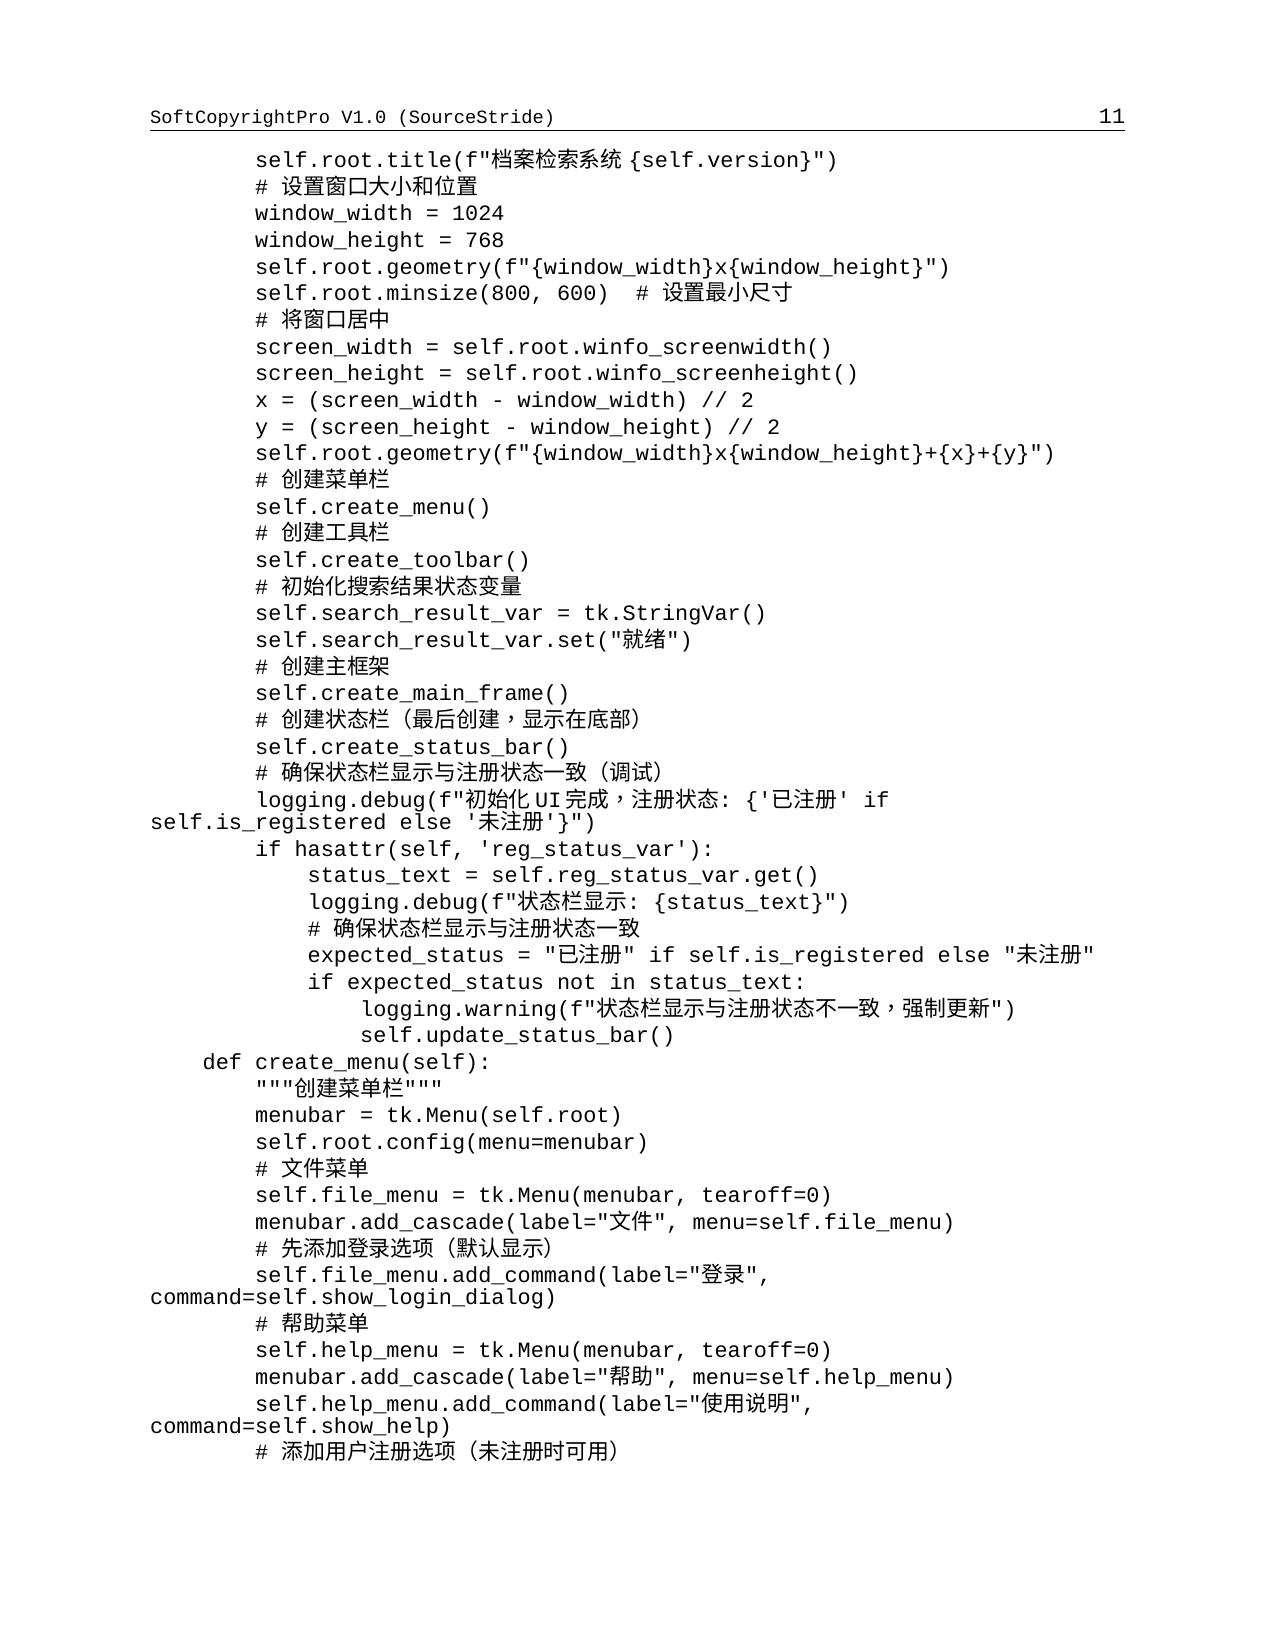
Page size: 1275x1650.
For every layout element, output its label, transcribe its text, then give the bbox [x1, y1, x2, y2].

text """创建菜单栏""" [150, 1078, 1125, 1100]
text menubar.add_cascade(label="帮助", menu=self.help_menu) [150, 1367, 1125, 1389]
text # 帮助菜单 [150, 1314, 1125, 1336]
text self.root.minsize(800, 600) # 设置最小尺寸 [150, 283, 1125, 305]
text expected_status = "已注册" if self.is_registered else "未注册" [150, 945, 1125, 967]
text # 先添加登录选项（默认显示） [150, 1238, 1125, 1260]
text window_width = 1024 [150, 203, 1125, 225]
text logging.debug(f"初始化UI完成，注册状态: {'已注册' if self.is_registered else '未注册'}") [150, 790, 1125, 834]
text x = (screen_width - window_width) // 2 [150, 390, 1125, 412]
text # 初始化搜索结果状态变量 [150, 577, 1125, 598]
text self.root.config(menu=menubar) [150, 1132, 1125, 1154]
text self.root.geometry(f"{window_width}x{window_height}") [150, 257, 1125, 278]
text # 创建工具栏 [150, 523, 1125, 545]
text self.create_menu() [150, 497, 1125, 518]
text # 确保状态栏显示与注册状态一致 [150, 918, 1125, 940]
text self.help_menu = tk.Menu(menubar, tearoff=0) [150, 1340, 1125, 1362]
text self.root.title(f"档案检索系统 {self.version}") [150, 150, 1125, 172]
text self.create_status_bar() [150, 737, 1125, 758]
text y = (screen_height - window_height) // 2 [150, 417, 1125, 438]
text self.create_toolbar() [150, 550, 1125, 572]
text self.file_menu = tk.Menu(menubar, tearoff=0) [150, 1185, 1125, 1207]
text def create_menu(self): [150, 1052, 1125, 1074]
text self.root.geometry(f"{window_width}x{window_height}+{x}+{y}") [150, 443, 1125, 465]
text if hasattr(self, 'reg_status_var'): [150, 838, 1125, 860]
text # 确保状态栏显示与注册状态一致（调试） [150, 763, 1125, 785]
text menubar = tk.Menu(self.root) [150, 1105, 1125, 1127]
text self.create_main_frame() [150, 683, 1125, 705]
text window_height = 768 [150, 230, 1125, 252]
text menubar.add_cascade(label="文件", menu=self.file_menu) [150, 1212, 1125, 1234]
text screen_height = self.root.winfo_screenheight() [150, 363, 1125, 385]
text # 文件菜单 [150, 1158, 1125, 1180]
text status_text = self.reg_status_var.get() [150, 865, 1125, 887]
text # 创建菜单栏 [150, 470, 1125, 492]
text self.help_menu.add_command(label="使用说明", command=self.show_help) [150, 1394, 1125, 1437]
text logging.debug(f"状态栏显示: {status_text}") [150, 892, 1125, 914]
text logging.warning(f"状态栏显示与注册状态不一致，强制更新") [150, 998, 1125, 1020]
text self.file_menu.add_command(label="登录", command=self.show_login_dialog) [150, 1265, 1125, 1309]
text self.search_result_var = tk.StringVar() [150, 603, 1125, 625]
text self.update_status_bar() [150, 1025, 1125, 1047]
text # 设置窗口大小和位置 [150, 177, 1125, 198]
text # 添加用户注册选项（未注册时可用） [150, 1442, 1125, 1464]
text screen_width = self.root.winfo_screenwidth() [150, 337, 1125, 358]
text self.search_result_var.set("就绪") [150, 630, 1125, 652]
text # 创建主框架 [150, 657, 1125, 678]
text if expected_status not in status_text: [150, 972, 1125, 994]
text # 创建状态栏（最后创建，显示在底部） [150, 710, 1125, 732]
text # 将窗口居中 [150, 310, 1125, 332]
